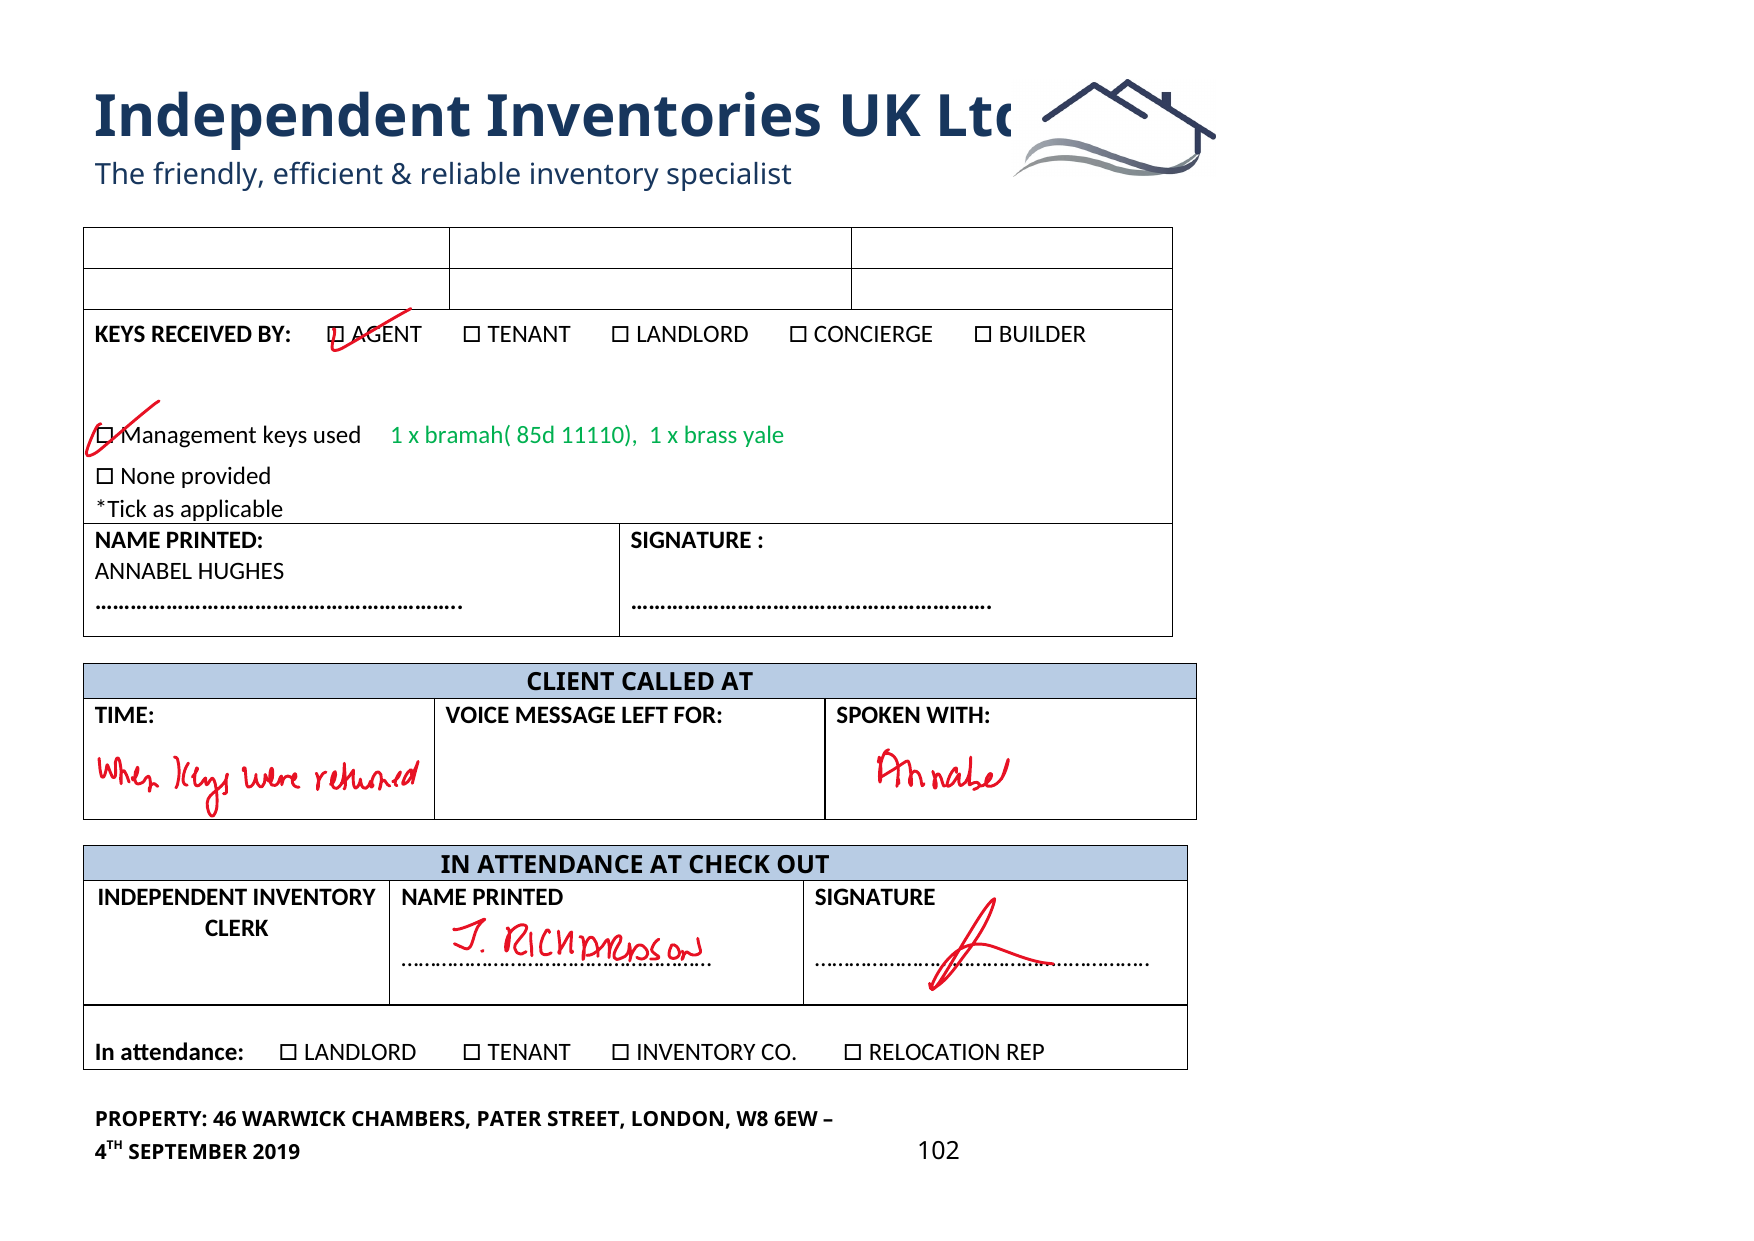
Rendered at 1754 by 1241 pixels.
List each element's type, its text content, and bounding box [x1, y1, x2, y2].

table_cell TIME: [84, 699, 434, 819]
picture [1011, 79, 1216, 177]
table_cell SIGNATURE : ……………………………………………………. [620, 524, 1172, 636]
table_header IN ATTENDANCE AT CHECK OUT [84, 846, 1187, 880]
table_cell NAME PRINTED: ANNABEL HUGHES …………………………………………………….. [84, 524, 619, 636]
table_cell SIGNATURE ……………………………………..………….. [804, 881, 1187, 1003]
table_cell NAME PRINTED ……………………………………………… [390, 881, 803, 1003]
table_cell [450, 228, 851, 268]
table_cell [450, 269, 851, 308]
table_cell SPOKEN WITH: [826, 699, 1196, 819]
table_cell VOICE MESSAGE LEFT FOR: [435, 699, 824, 819]
table_cell [852, 228, 1172, 268]
table_cell INDEPENDENT INVENTORY CLERK [84, 881, 389, 1003]
table_cell [84, 269, 449, 308]
table_header In attendance: □ LANDLORD □ TENANT □ INVENTORY CO. □ RELOCATION REP [84, 1006, 1187, 1069]
table_cell [852, 269, 1172, 308]
table_header CLIENT CALLED AT [84, 664, 1196, 698]
table_cell [84, 228, 449, 268]
table_cell KEYS RECEIVED BY: □ AGENT □ TENANT □ LANDLORD □ CONCIERGE □ BUILDER □ Management keys used 1 x bramah( 85d 11110), 1 x brass yale □ None provided *Tick as applicable [84, 310, 1172, 523]
